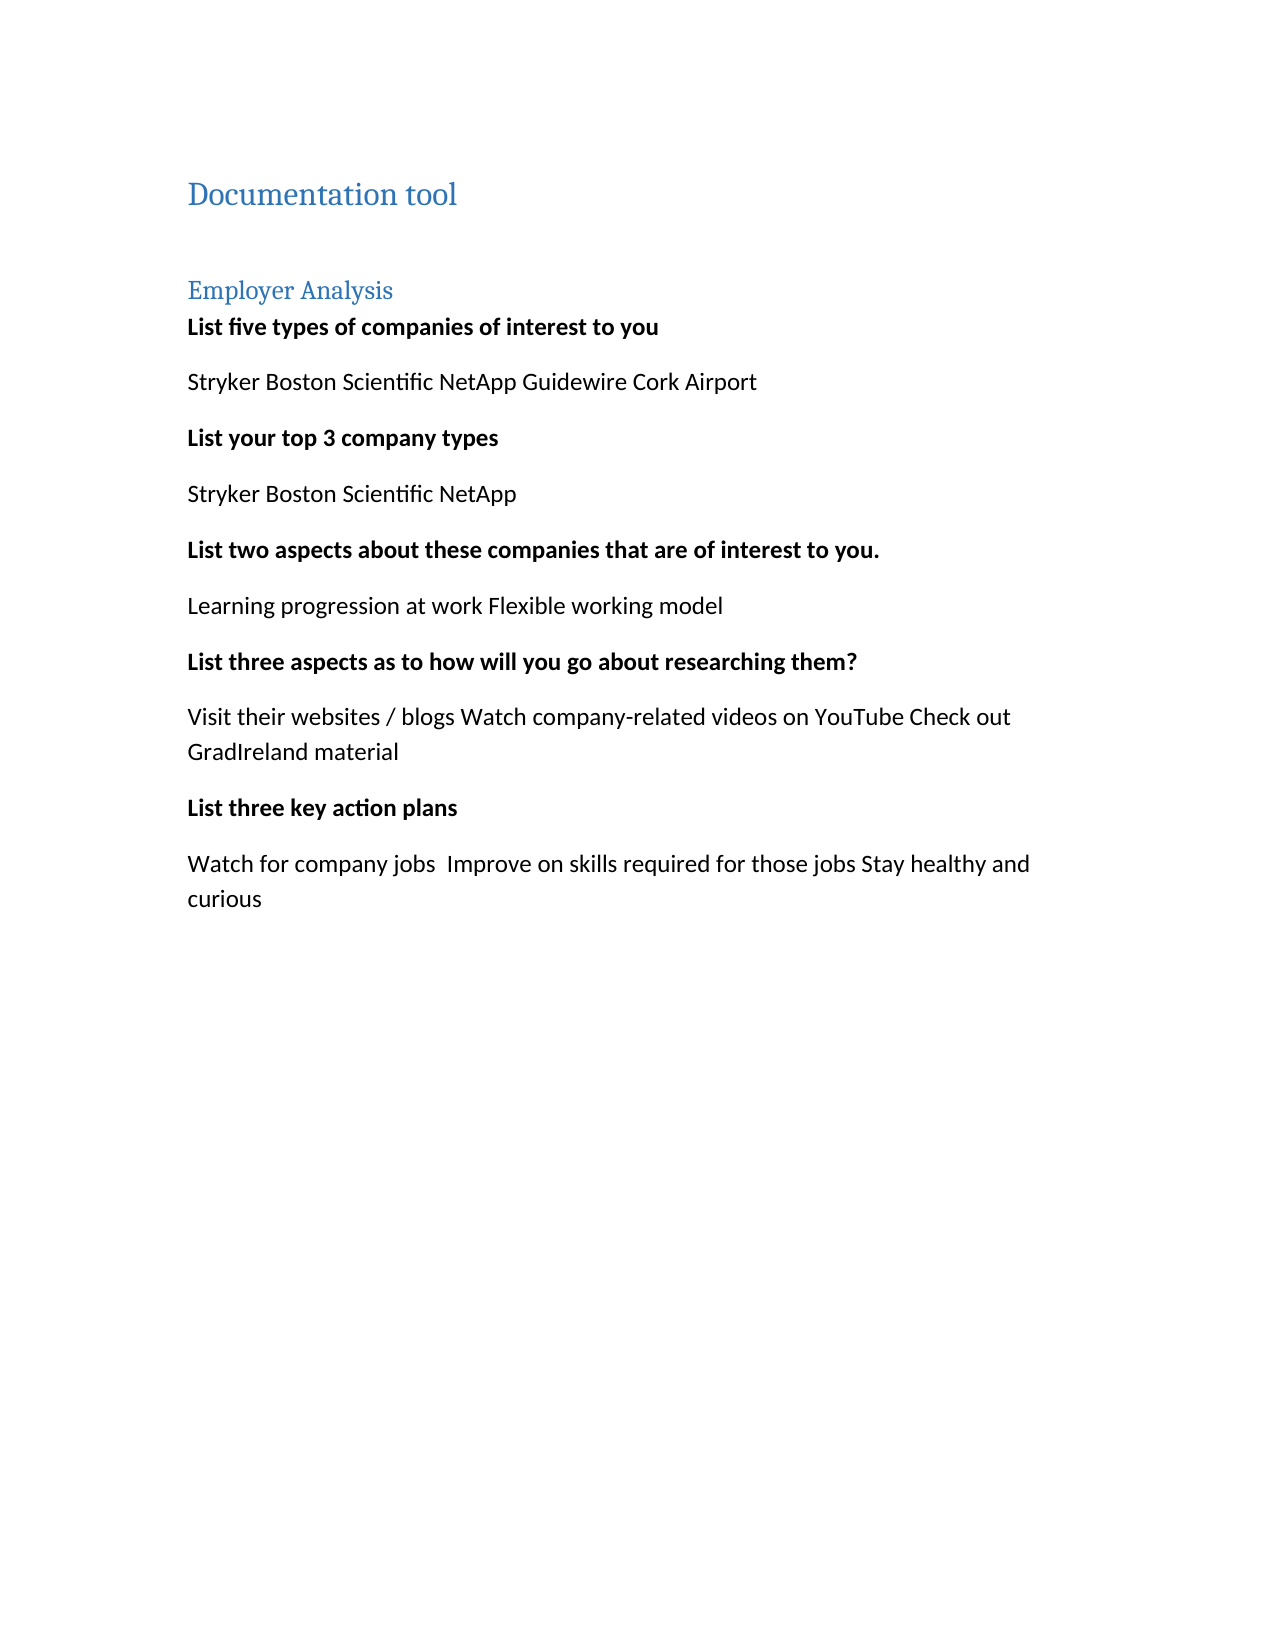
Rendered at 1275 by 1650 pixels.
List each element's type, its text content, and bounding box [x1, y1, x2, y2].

text List five types of companies of interest to you [187, 311, 1087, 341]
text Stryker Boston Scientific NetApp [187, 478, 1087, 509]
subtitle Employer Analysis [187, 275, 1087, 306]
text List three key action plans [187, 792, 1087, 823]
text Visit their websites / blogs Watch company-related videos on YouTube Check out GradIreland material [187, 701, 1087, 767]
text Watch for company jobs Improve on skills required for those jobs Stay healthy and curious [187, 848, 1087, 914]
text Stryker Boston Scientific NetApp Guidewire Cork Airport [187, 366, 1087, 397]
text Learning progression at work Flexible working model [187, 590, 1087, 620]
text List two aspects about these companies that are of interest to you. [187, 534, 1087, 564]
text List your top 3 company types [187, 422, 1087, 453]
text List three aspects as to how will you go about researching them? [187, 646, 1087, 676]
subtitle Documentation tool [187, 175, 1087, 213]
